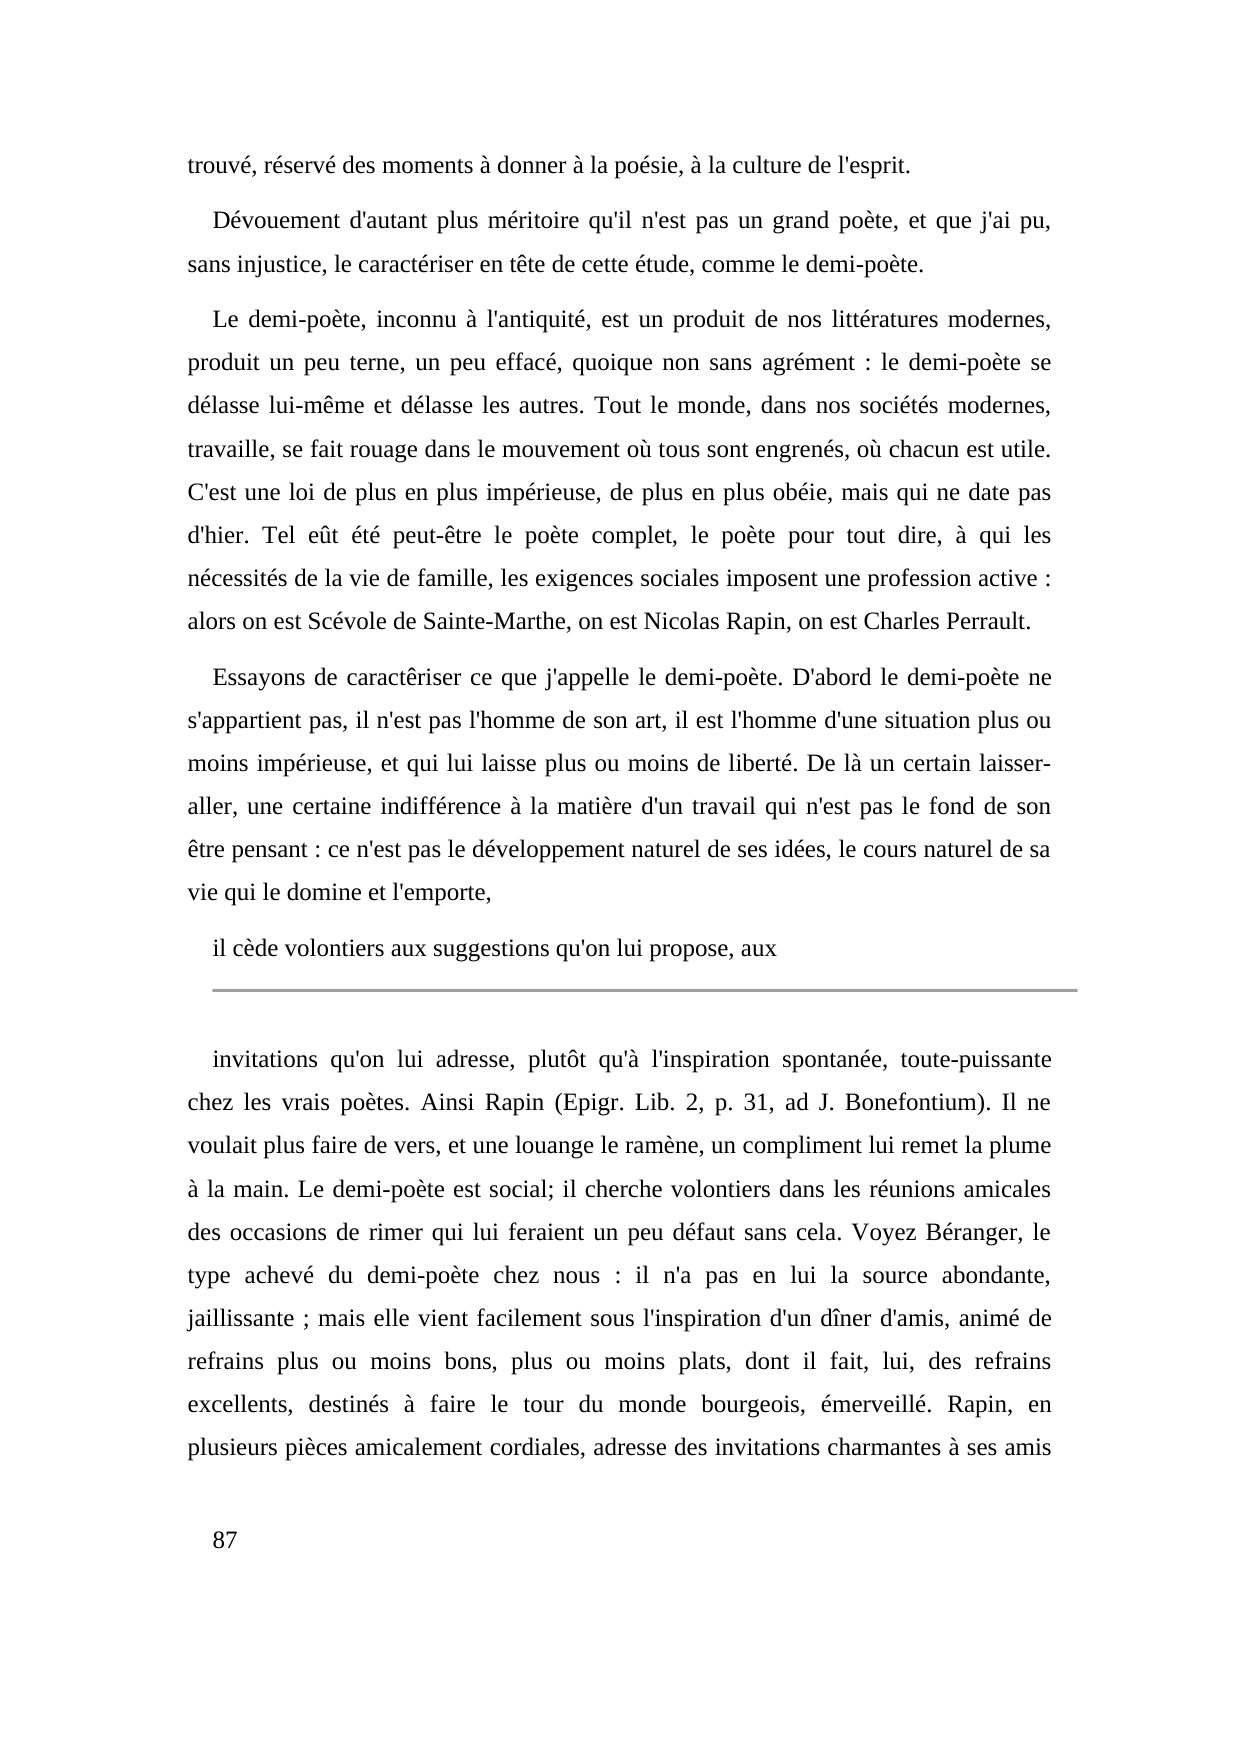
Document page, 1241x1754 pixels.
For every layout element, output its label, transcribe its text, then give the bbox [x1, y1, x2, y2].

text il cède volontiers aux suggestions qu'on lui propose, aux [187, 933, 1053, 962]
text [187, 150, 1053, 179]
text Dévouement d'autant plus méritoire qu'il n'est pas un grand poète, et que j'ai pu, sans injustice, le caractériser en tête de cette étude, comme le demi-poète. [187, 206, 1053, 277]
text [187, 1044, 1053, 1461]
text Le demi-poète, inconnu à l'antiquité, est un produit de nos littératures modernes, produit un peu terne, un peu effacé, quoique non sans agrément : le demi-poète se délasse lui-même et délasse les autres. Tout le monde, dans nos sociétés modernes, travaille, se fait rouage dans le mouvement où tous sont engrenés, où chacun est utile. C'est une loi de plus en plus impérieuse, de plus en plus obéie, mais qui ne date pas d'hier. Tel eût été peut-être le poète complet, le poète pour tout dire, à qui les nécessités de la vie de famille, les exigences sociales imposent une profession active : alors on est Scévole de Sainte-Marthe, on est Nicolas Rapin, on est Charles Perrault. [187, 304, 1053, 635]
text Essayons de caractêriser ce que j'appelle le demi-poète. D'abord le demi-poète ne s'appartient pas, il n'est pas l'homme de son art, il est l'homme d'une situation plus ou moins impérieuse, et qui lui laisse plus ou moins de liberté. De là un certain laisser-aller, une certaine indifférence à la matière d'un travail qui n'est pas le fond de son être pensant : ce n'est pas le développement naturel de ses idées, le cours naturel de sa vie qui le domine et l'emporte, [187, 662, 1053, 906]
